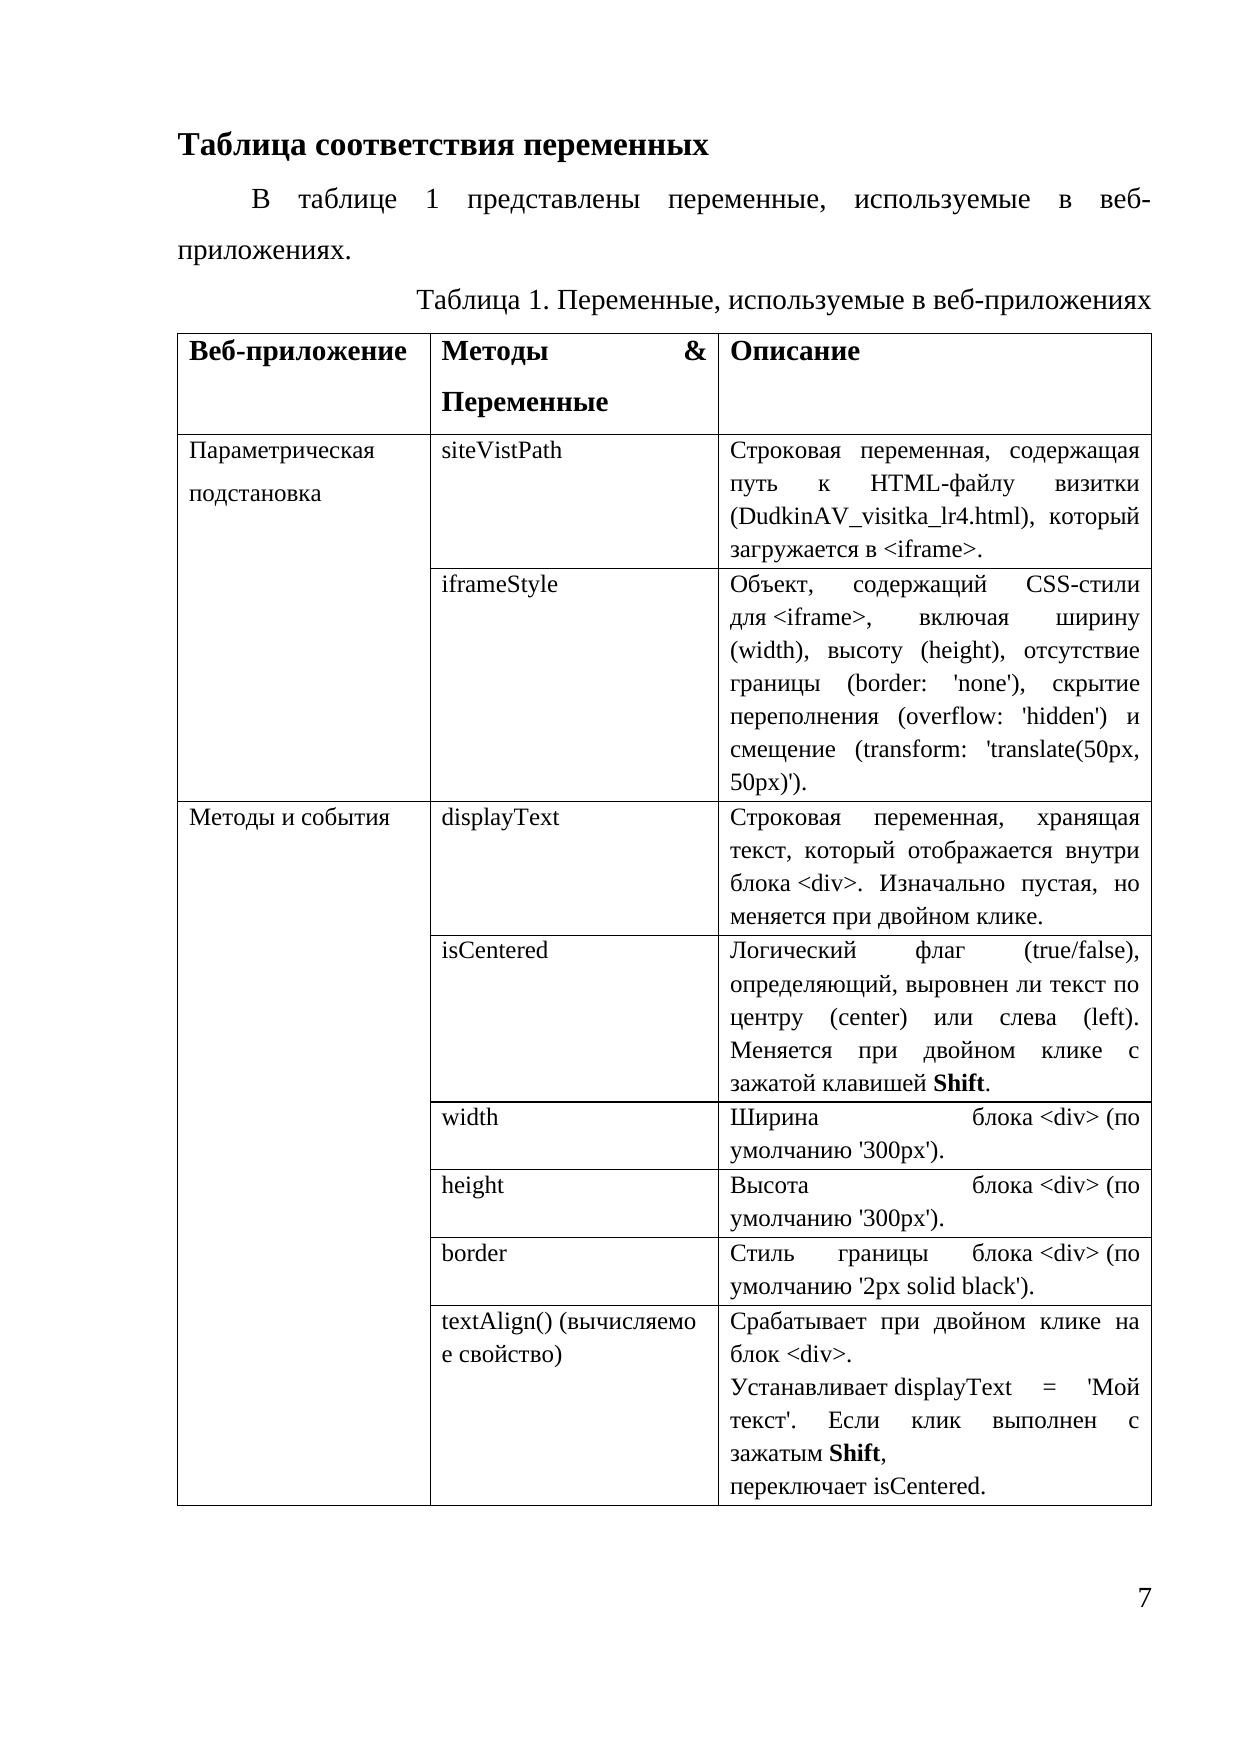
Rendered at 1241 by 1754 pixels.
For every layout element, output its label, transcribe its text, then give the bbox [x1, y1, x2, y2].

table_cell Параметрическая подстановка [178, 435, 430, 801]
text Таблица 1. Переменные, используемые в веб-приложениях [177, 282, 1152, 316]
table_cell Стиль границы блока <div> (по умолчанию '2px solid black'). [719, 1238, 1151, 1305]
table_header Веб-приложение [178, 334, 430, 434]
table_cell Объект, содержащий CSS-стили для <iframe>, включая ширину (width), высоту (height), отсутствие границы (border: 'none'), скрытие переполнения (overflow: 'hidden') и смещение (transform: 'translate(50px, 50px)'). [719, 569, 1151, 801]
text В таблице 1 представлены переменные, используемые в веб-приложениях. [177, 181, 1152, 265]
table_cell height [431, 1170, 718, 1237]
table_cell Срабатывает при двойном клике на блок <div>. Устанавливает displayText = 'Мой текст'. Если клик выполнен с зажатым Shift, переключает isCentered. [719, 1306, 1151, 1505]
table_cell Ширина блока <div> (по умолчанию '300px'). [719, 1103, 1151, 1169]
subtitle Таблица соответствия переменных [177, 124, 1152, 162]
table_cell width [431, 1103, 718, 1169]
table_cell textAlign() (вычисляемое свойство) [431, 1306, 718, 1505]
table_cell isCentered [431, 936, 718, 1101]
table_cell iframeStyle [431, 569, 718, 801]
table_cell displayText [431, 802, 718, 934]
table_cell Строковая переменная, хранящая текст, который отображается внутри блока <div>. Изначально пустая, но меняется при двойном клике. [719, 802, 1151, 934]
table_cell Методы и события [178, 802, 430, 1505]
table_cell Логический флаг (true/false), определяющий, выровнен ли текст по центру (center) или слева (left). Меняется при двойном клике с зажатой клавишей Shift. [719, 936, 1151, 1101]
table_header Описание [719, 334, 1151, 434]
table_cell Строковая переменная, содержащая путь к HTML-файлу визитки (DudkinAV_visitka_lr4.html), который загружается в <iframe>. [719, 435, 1151, 568]
table_header Методы & Переменные [431, 334, 718, 434]
table_cell Высота блока <div> (по умолчанию '300px'). [719, 1170, 1151, 1237]
table_cell border [431, 1238, 718, 1305]
table_cell siteVistPath [431, 435, 718, 568]
